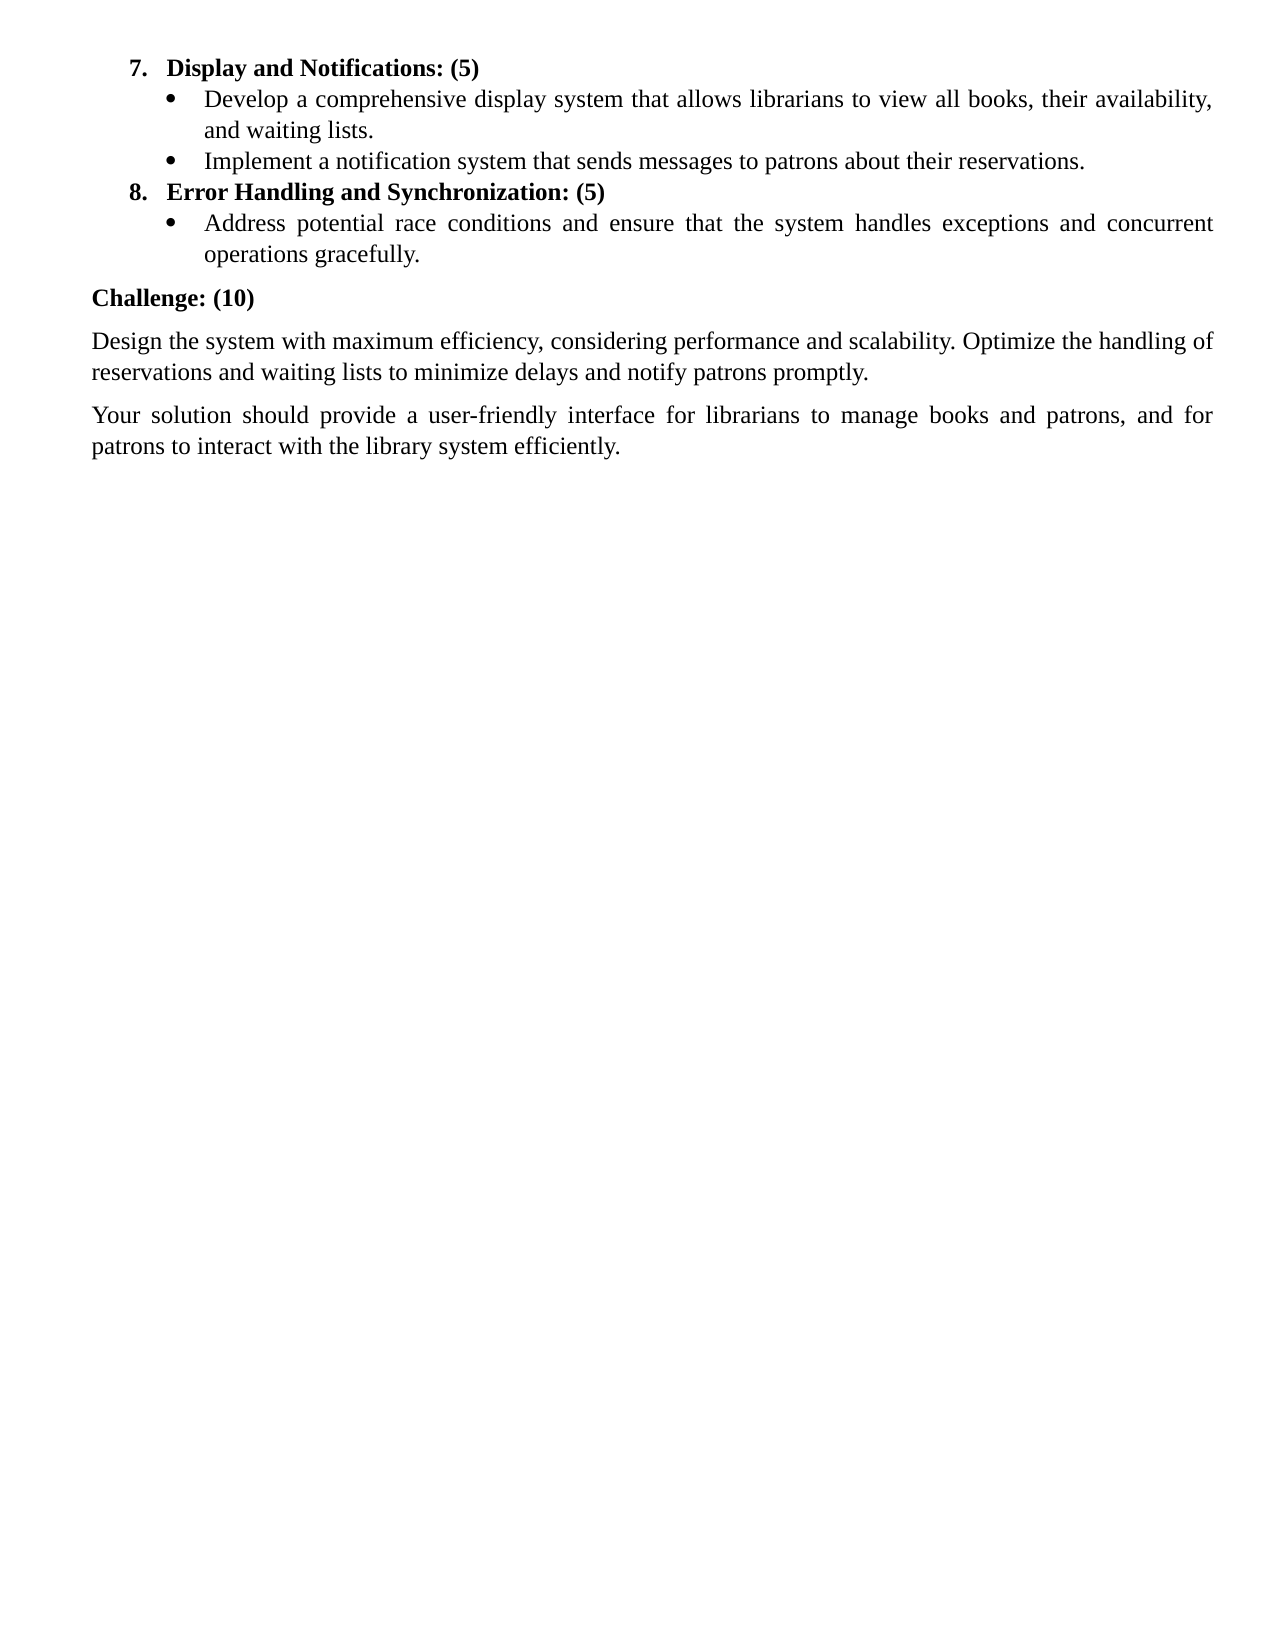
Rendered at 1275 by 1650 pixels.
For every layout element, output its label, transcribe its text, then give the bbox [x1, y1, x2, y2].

list Error Handling and Synchronization: (5) [129, 177, 1214, 206]
text Design the system with maximum efficiency, considering performance and scalability. Optimize the handling of reservations and waiting lists to minimize delays and notify patrons promptly. [91, 326, 1214, 386]
list Implement a notification system that sends messages to patrons about their reservations. [166, 146, 1214, 175]
list Address potential race conditions and ensure that the system handles exceptions and concurrent operations gracefully. [166, 208, 1214, 268]
text Your solution should provide a user-friendly interface for librarians to manage books and patrons, and for patrons to interact with the library system efficiently. [91, 400, 1214, 460]
text Challenge: (10) [91, 283, 1214, 311]
list Display and Notifications: (5) [129, 53, 1214, 82]
list Develop a comprehensive display system that allows librarians to view all books, their availability, and waiting lists. [166, 84, 1214, 144]
